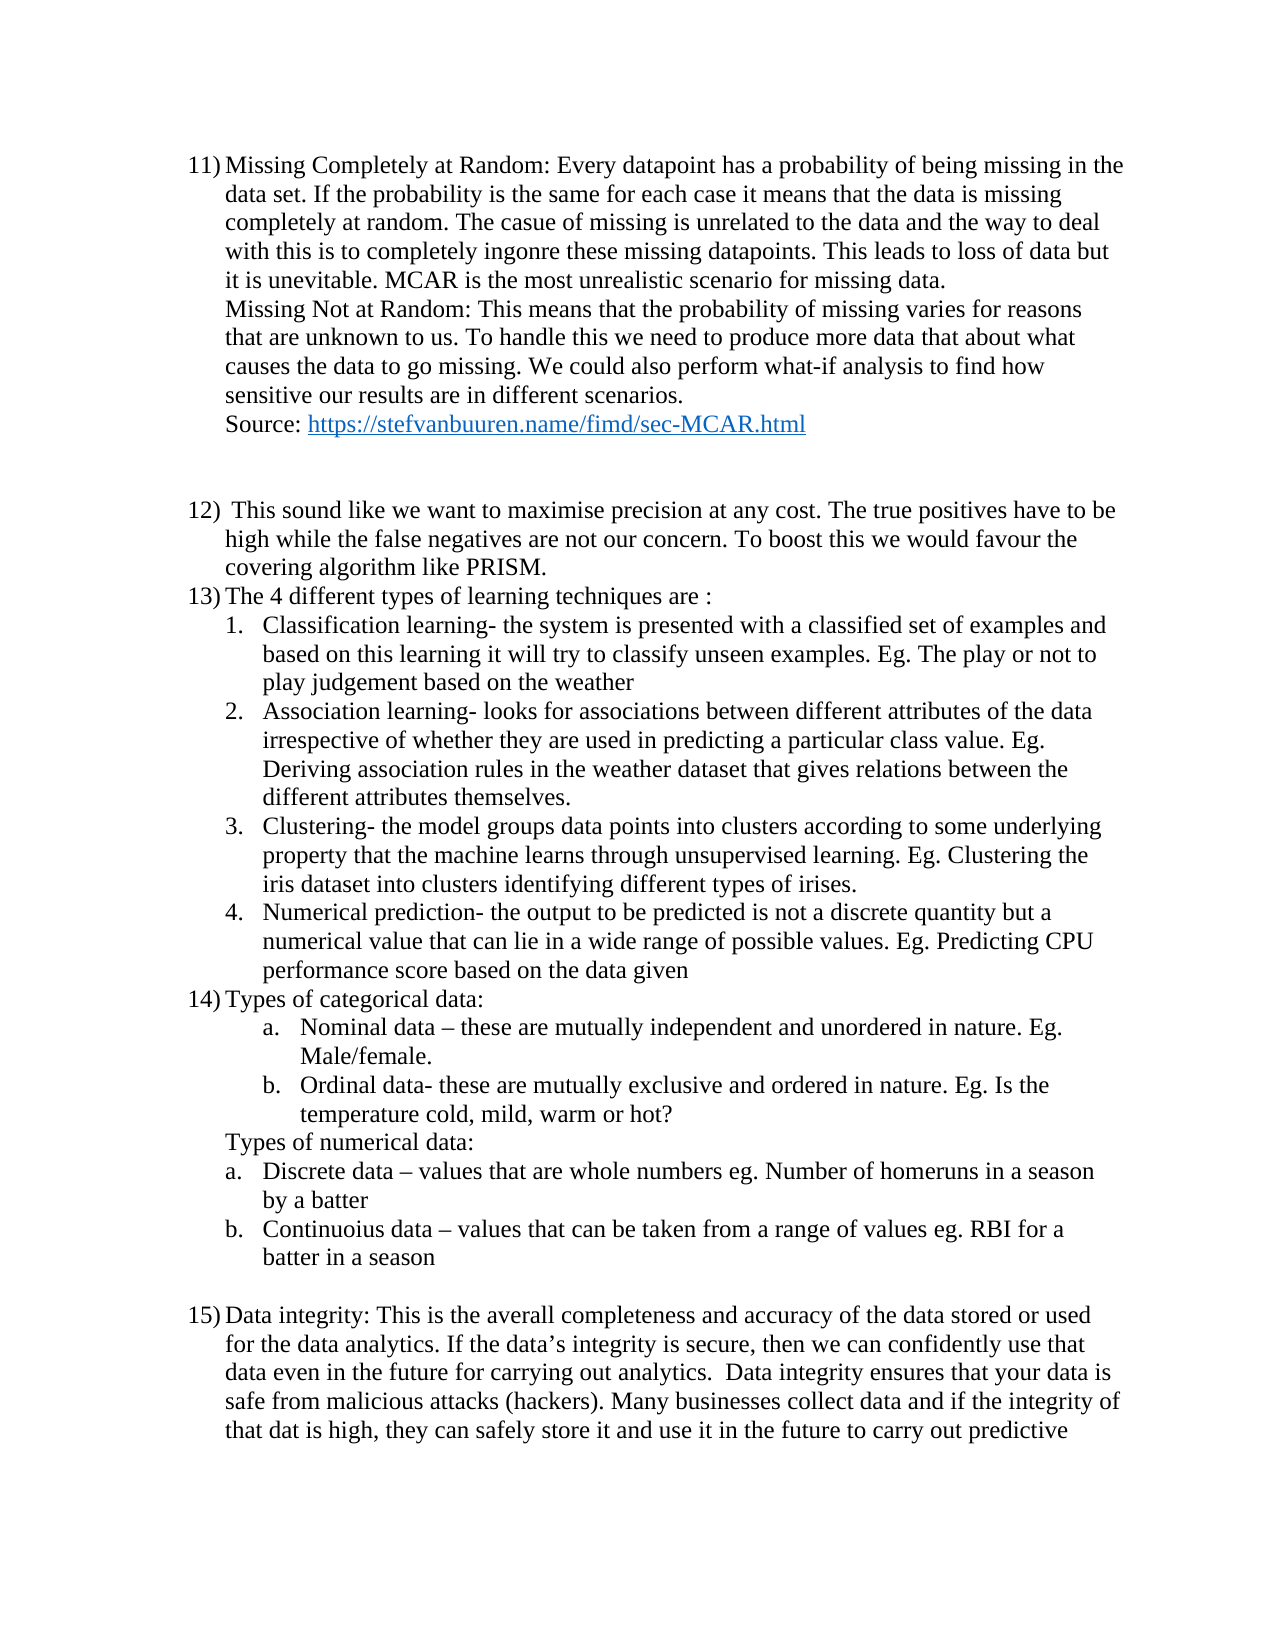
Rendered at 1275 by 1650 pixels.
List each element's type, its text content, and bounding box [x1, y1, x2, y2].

list Clustering- the model groups data points into clusters according to some underlying property that the machine learns through unsupervised learning. Eg. Clustering the iris dataset into clusters identifying different types of irises. [225, 811, 1125, 897]
list Continuoius data – values that can be taken from a range of values eg. RBI for a batter in a season [225, 1214, 1125, 1271]
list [187, 1300, 1125, 1444]
list Source: https://stefvanbuuren.name/fimd/sec-MCAR.html [225, 409, 1125, 437]
list This sound like we want to maximise precision at any cost. The true positives have to be high while the false negatives are not our concern. To boost this we would favour the covering algorithm like PRISM. [187, 495, 1125, 581]
list Missing Completely at Random: Every datapoint has a probability of being missing in the data set. If the probability is the same for each case it means that the data is missing completely at random. The casue of missing is unrelated to the data and the way to deal with this is to completely ingonre these missing datapoints. This leads to loss of data but it is unevitable. MCAR is the most unrealistic scenario for missing data. [187, 150, 1125, 294]
list The 4 different types of learning techniques are : [187, 581, 1125, 610]
list Association learning- looks for associations between different attributes of the data irrespective of whether they are used in predicting a particular class value. Eg. Deriving association rules in the weather dataset that gives relations between the different attributes themselves. [225, 696, 1125, 811]
list Numerical prediction- the output to be predicted is not a discrete quantity but a numerical value that can lie in a wide range of possible values. Eg. Predicting CPU performance score based on the data given [225, 897, 1125, 984]
list Nominal data – these are mutually independent and unordered in nature. Eg. Male/female. [262, 1012, 1125, 1070]
list Missing Not at Random: This means that the probability of missing varies for reasons that are unknown to us. To handle this we need to produce more data that about what causes the data to go missing. We could also perform what-if analysis to find how sensitive our results are in different scenarios. [225, 294, 1125, 409]
text Types of numerical data: [225, 1127, 1125, 1156]
list Types of categorical data: [187, 984, 1125, 1012]
list Ordinal data- these are mutually exclusive and ordered in nature. Eg. Is the temperature cold, mild, warm or hot? [262, 1070, 1125, 1127]
list Classification learning- the system is presented with a classified set of examples and based on this learning it will try to classify unseen examples. Eg. The play or not to play judgement based on the weather [225, 610, 1125, 696]
list Discrete data – values that are whole numbers eg. Number of homeruns in a season by a batter [225, 1156, 1125, 1214]
